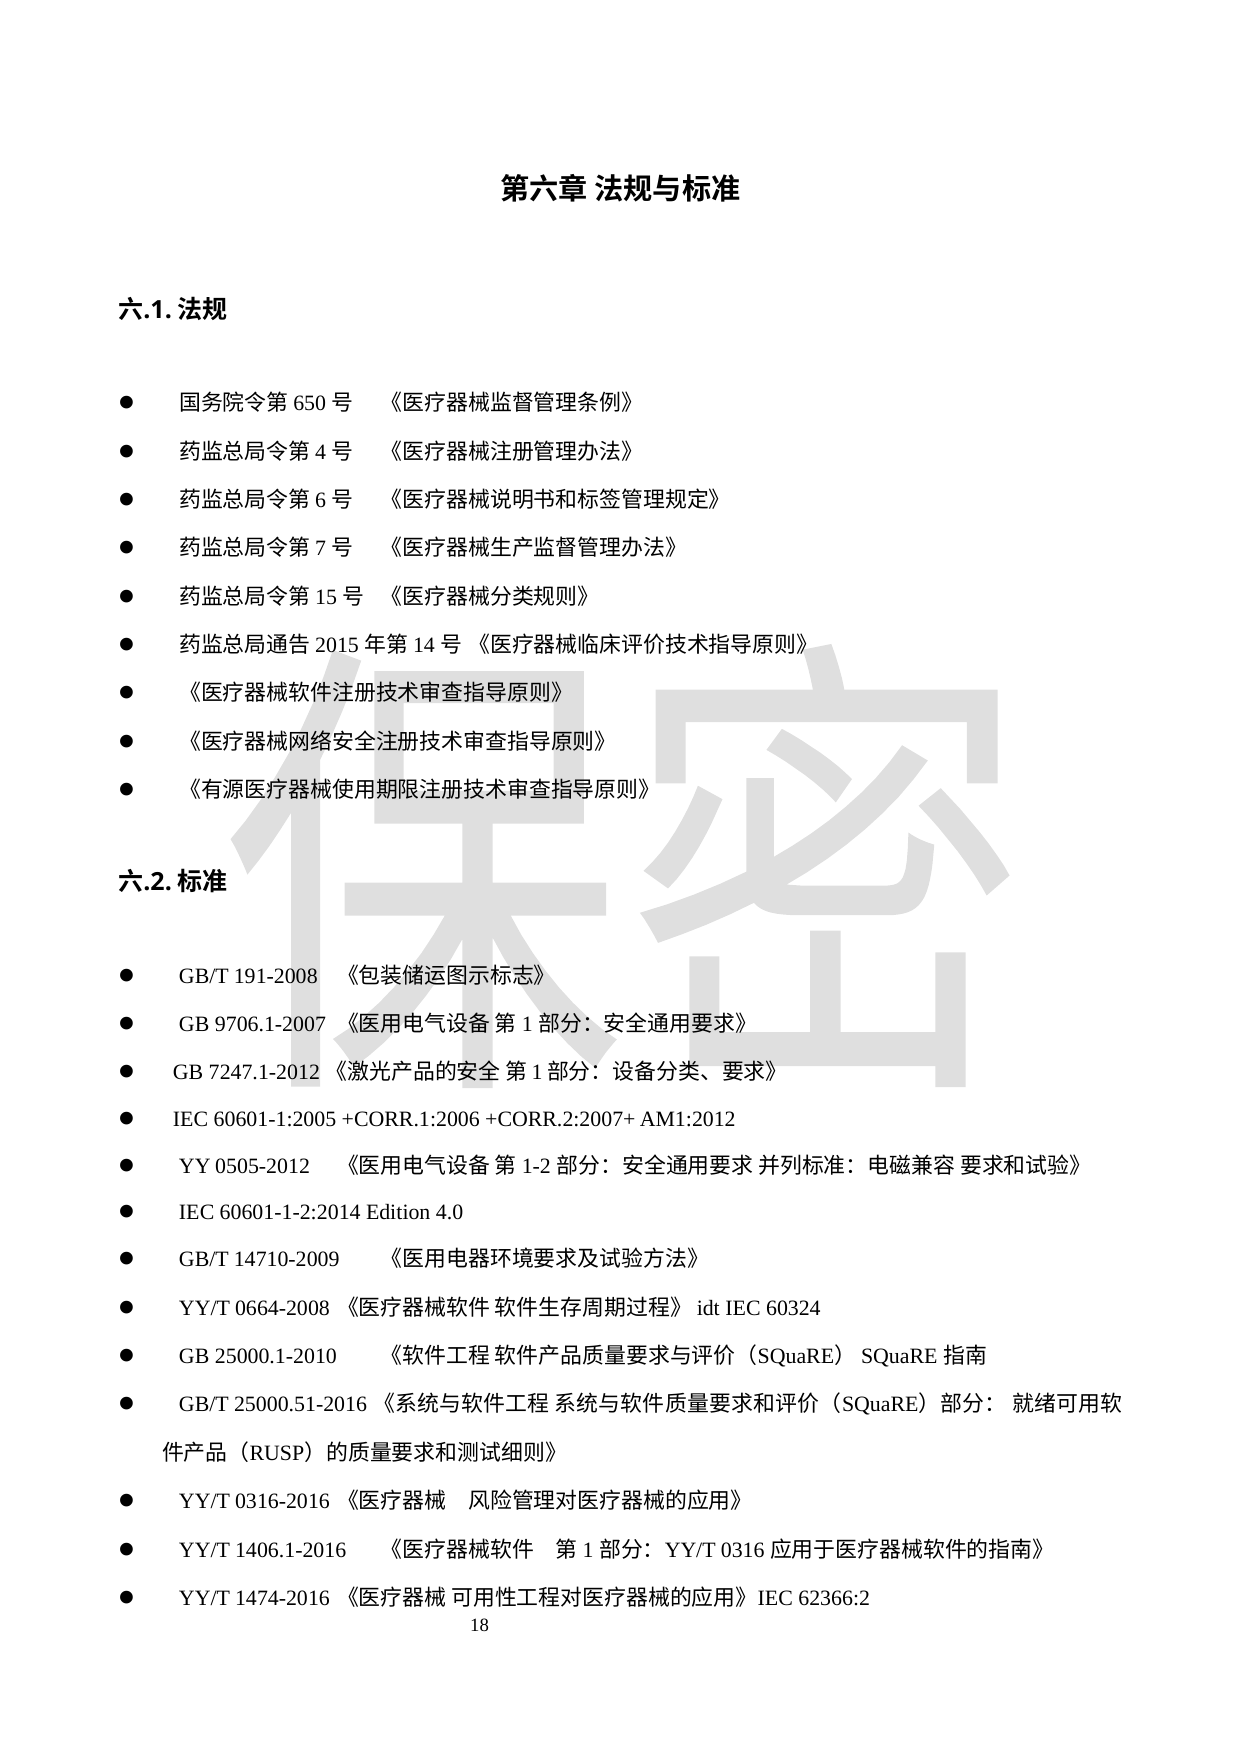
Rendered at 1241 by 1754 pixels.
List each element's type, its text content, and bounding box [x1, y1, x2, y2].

list GB/T 25000.51-2016 《系统与软件工程 系统与软件质量要求和评价（SQuaRE）部分： 就绪可用软件产品（RUSP）的质量要求和测试细则》 [118, 1386, 1122, 1467]
list GB/T 191-2008 《包装储运图示标志》 [118, 957, 1122, 990]
list 药监总局通告 2015 年第 14 号 《医疗器械临床评价技术指导原则》 [118, 627, 1122, 659]
list 《医疗器械软件注册技术审查指导原则》 [118, 675, 1122, 707]
list 《有源医疗器械使用期限注册技术审查指导原则》 [118, 772, 1122, 804]
list 药监总局令第 6 号 《医疗器械说明书和标签管理规定》 [118, 482, 1122, 514]
list GB 9706.1-2007 《医用电气设备 第 1 部分：安全通用要求》 [118, 1006, 1122, 1038]
list YY/T 0664-2008 《医疗器械软件 软件生存周期过程》 idt IEC 60324 [118, 1289, 1122, 1322]
list 《医疗器械网络安全注册技术审查指导原则》 [118, 723, 1122, 756]
list YY/T 1474-2016 《医疗器械 可用性工程对医疗器械的应用》IEC 62366:2 [118, 1579, 1122, 1612]
list IEC 60601-1-2:2014 Edition 4.0 [118, 1196, 1122, 1228]
list YY/T 0316-2016 《医疗器械 风险管理对医疗器械的应用》 [118, 1483, 1122, 1515]
list 药监总局令第 7 号 《医疗器械生产监督管理办法》 [118, 530, 1122, 562]
list YY/T 1406.1-2016 《医疗器械软件 第 1 部分：YY/T 0316 应用于医疗器械软件的指南》 [118, 1531, 1122, 1564]
subtitle 法规 [118, 275, 1122, 340]
list 药监总局令第 4 号 《医疗器械注册管理办法》 [118, 433, 1122, 466]
subtitle 法规与标准 [118, 154, 1122, 219]
list YY 0505-2012 《医用电气设备 第 1-2 部分：安全通用要求 并列标准：电磁兼容 要求和试验》 [118, 1147, 1122, 1180]
list GB 25000.1-2010 《软件工程 软件产品质量要求与评价（SQuaRE） SQuaRE 指南 [118, 1337, 1122, 1370]
list GB 7247.1-2012 《激光产品的安全 第1部分：设备分类、要求》 [118, 1054, 1122, 1086]
list IEC 60601-1:2005 +CORR.1:2006 +CORR.2:2007+ AM1:2012 [118, 1102, 1122, 1135]
list 药监总局令第 15 号 《医疗器械分类规则》 [118, 578, 1122, 611]
list GB/T 14710-2009 《医用电器环境要求及试验方法》 [118, 1241, 1122, 1273]
list 国务院令第 650 号 《医疗器械监督管理条例》 [118, 385, 1122, 417]
subtitle 标准 [118, 847, 1122, 912]
